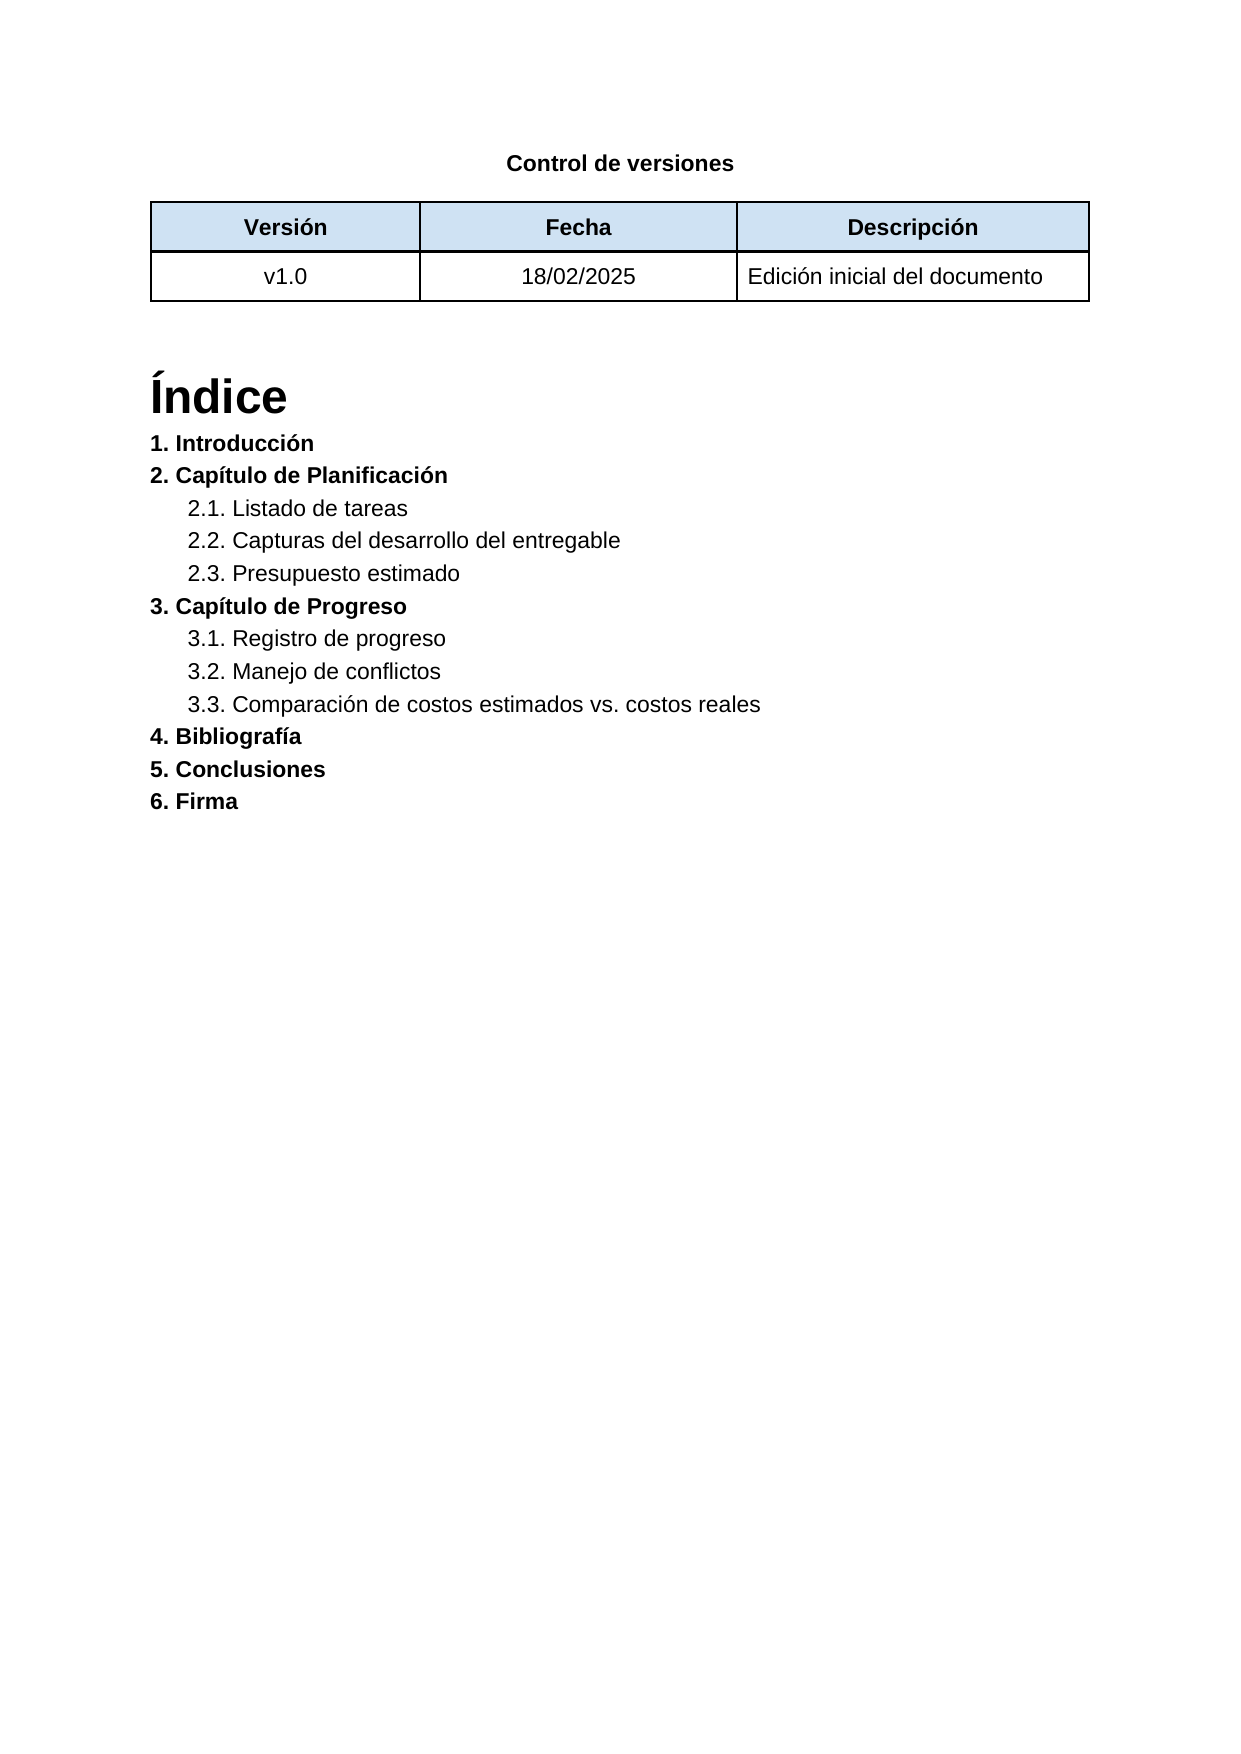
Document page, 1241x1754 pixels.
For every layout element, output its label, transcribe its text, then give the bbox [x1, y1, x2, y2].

text Control de versiones [150, 150, 1090, 176]
table_header Descripción [738, 203, 1088, 250]
table_header Fecha [421, 203, 736, 250]
table_cell Edición inicial del documento [738, 253, 1088, 299]
table_header Versión [152, 203, 419, 250]
table_cell v1.0 [152, 253, 419, 299]
table_cell 18/02/2025 [421, 253, 736, 299]
